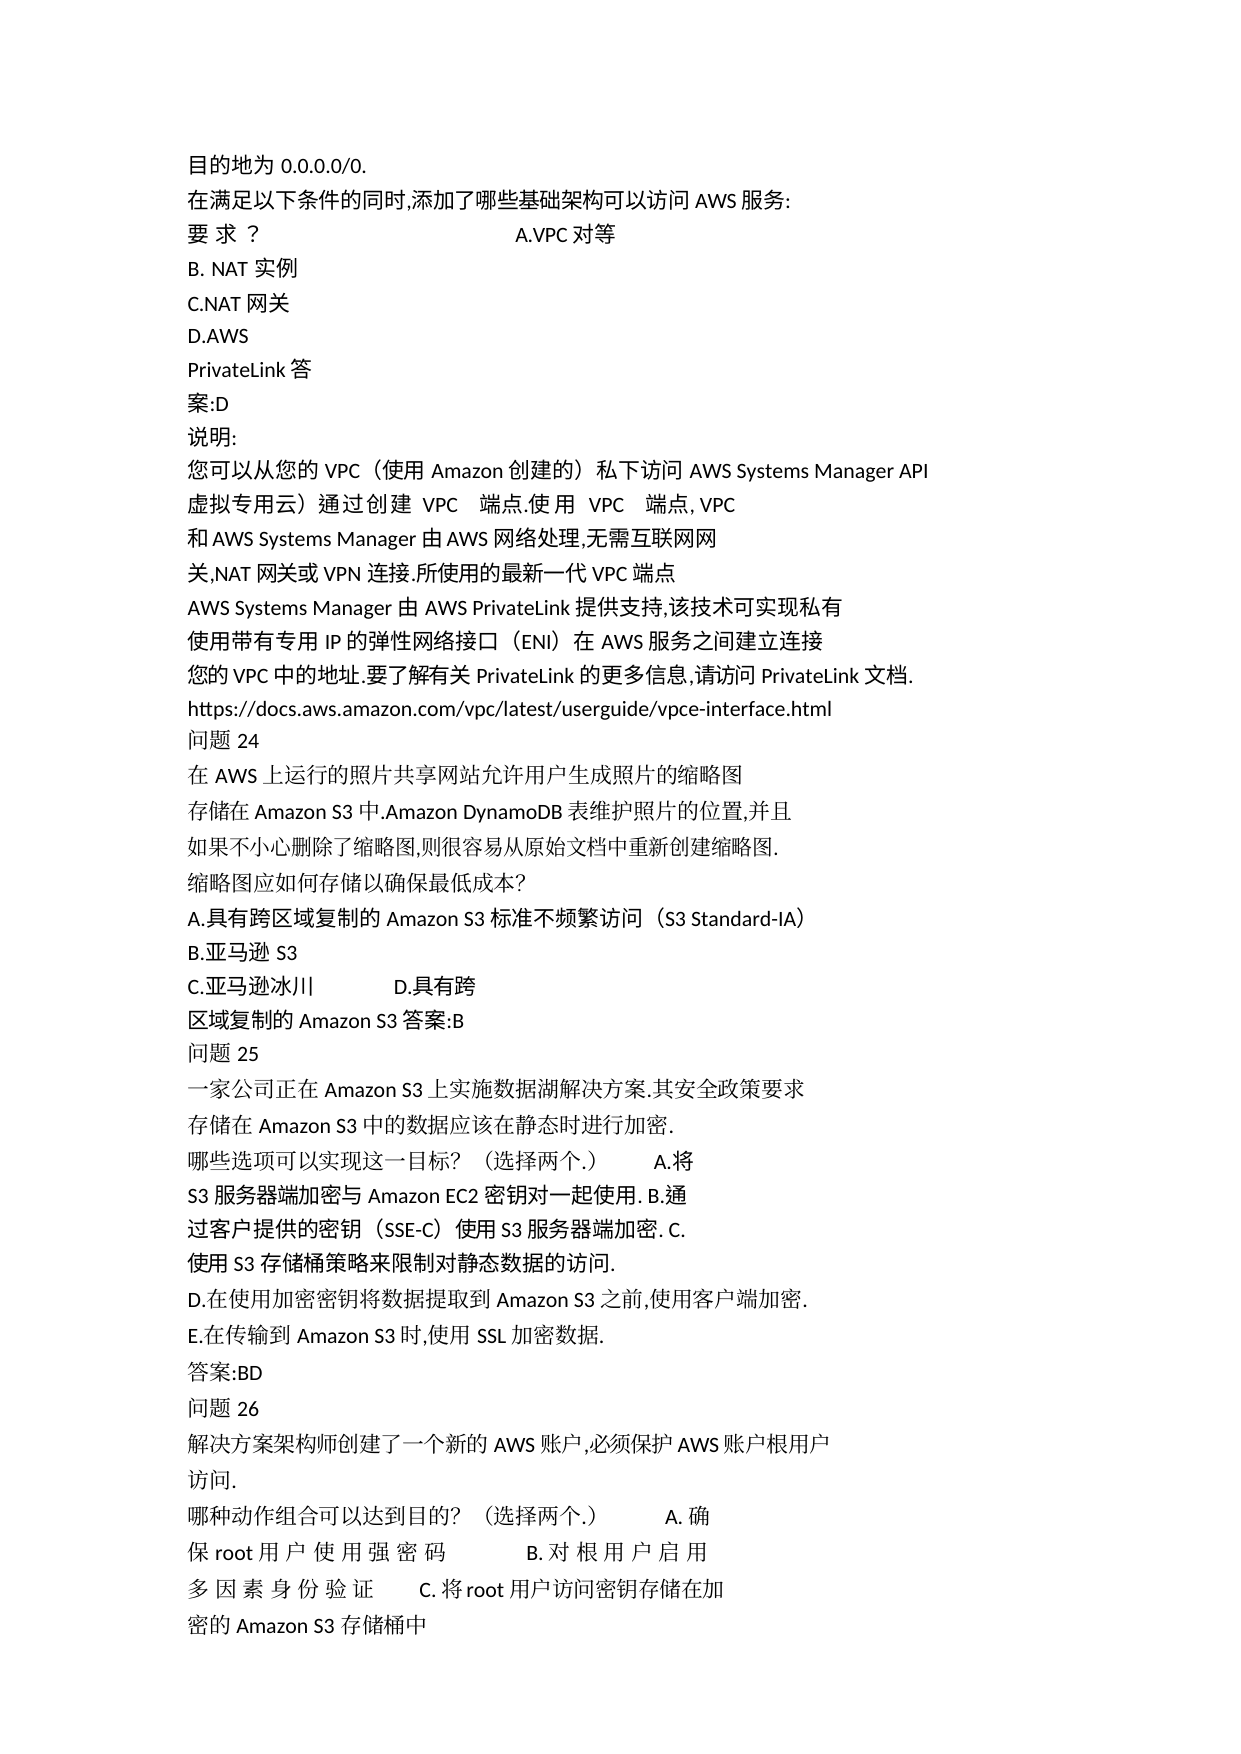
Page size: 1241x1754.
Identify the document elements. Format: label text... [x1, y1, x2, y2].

text 虚拟专用云）通过创建 VPC 端点.使用 VPC 端点, VPC 和 AWS Systems Manager 由 AWS 网络处理,无需互联网网关,NAT 网关或 VPN 连接.所使用的最新一代 VPC 端点 [187, 489, 740, 587]
text 您的 VPC 中的地址.要了解有关 PrivateLink 的更多信息,请访问 PrivateLink 文档. https://docs.aws.amazon.com/vpc/latest/userguide/vpce-interface.html [187, 660, 926, 721]
text 哪些选项可以实现这一目标？（选择两个.） A.将 S3 服务器端加密与 Amazon EC2 密钥对一起使用. B.通过客户提供的密钥（SSE-C）使用 S3 服务器端加密. C.使用 S3 存储桶策略来限制对静态数据的访问. [187, 1144, 707, 1278]
text 您可以从您的 VPC（使用 Amazon 创建的）私下访问 AWS Systems Manager API [187, 455, 1198, 485]
text 答案:BD 问题 26 [187, 1355, 267, 1422]
text 说明: [187, 423, 1198, 451]
text AWS Systems Manager 由 AWS PrivateLink 提供支持,该技术可实现私有使用带有专用 IP 的弹性网络接口（ENI）在 AWS 服务之间建立连接 [187, 592, 848, 656]
text 问题 25 [187, 1039, 1198, 1067]
text B. NAT 实例C.NAT 网关D.AWS PrivateLink 答案:D [187, 253, 350, 418]
text A.具有跨区域复制的 Amazon S3 标准不频繁访问（S3 Standard-IA） B.亚马逊 S3 [187, 903, 825, 967]
text D.在使用加密密钥将数据提取到 Amazon S3 之前,使用客户端加密. E.在传输到 Amazon S3 时,使用 SSL 加密数据. [187, 1283, 815, 1350]
text 目的地为 0.0.0.0/0. [187, 150, 1198, 180]
text 存储在 Amazon S3 中.Amazon DynamoDB 表维护照片的位置,并且如果不小心删除了缩略图,则很容易从原始文档中重新创建缩略图. 缩略图应如何存储以确保最低成本？ [187, 794, 811, 898]
text 在满足以下条件的同时,添加了哪些基础架构可以访问 AWS 服务: 要 求 ？ A.VPC 对等 [187, 184, 798, 248]
text 哪种动作组合可以达到目的？（选择两个.） A. 确 保 root 用 户 使 用 强 密 码 B. 对 根 用 户 启 用 多 因 素 身 份 验 证 C. 将 root 用户访问密钥存储在加密的 Amazon S3 存储桶中 [187, 1499, 734, 1639]
text C.亚马逊冰川 D.具有跨区域复制的 Amazon S3 答案:B [187, 971, 484, 1035]
text 一家公司正在 Amazon S3 上实施数据湖解决方案.其安全政策要求存储在 Amazon S3 中的数据应该在静态时进行加密. [187, 1072, 812, 1139]
text 问题 24 [187, 726, 1198, 754]
text 在 AWS 上运行的照片共享网站允许用户生成照片的缩略图 [187, 758, 1198, 790]
text 解决方案架构师创建了一个新的 AWS 账户,必须保护 AWS 账户根用户访问. [187, 1427, 844, 1495]
